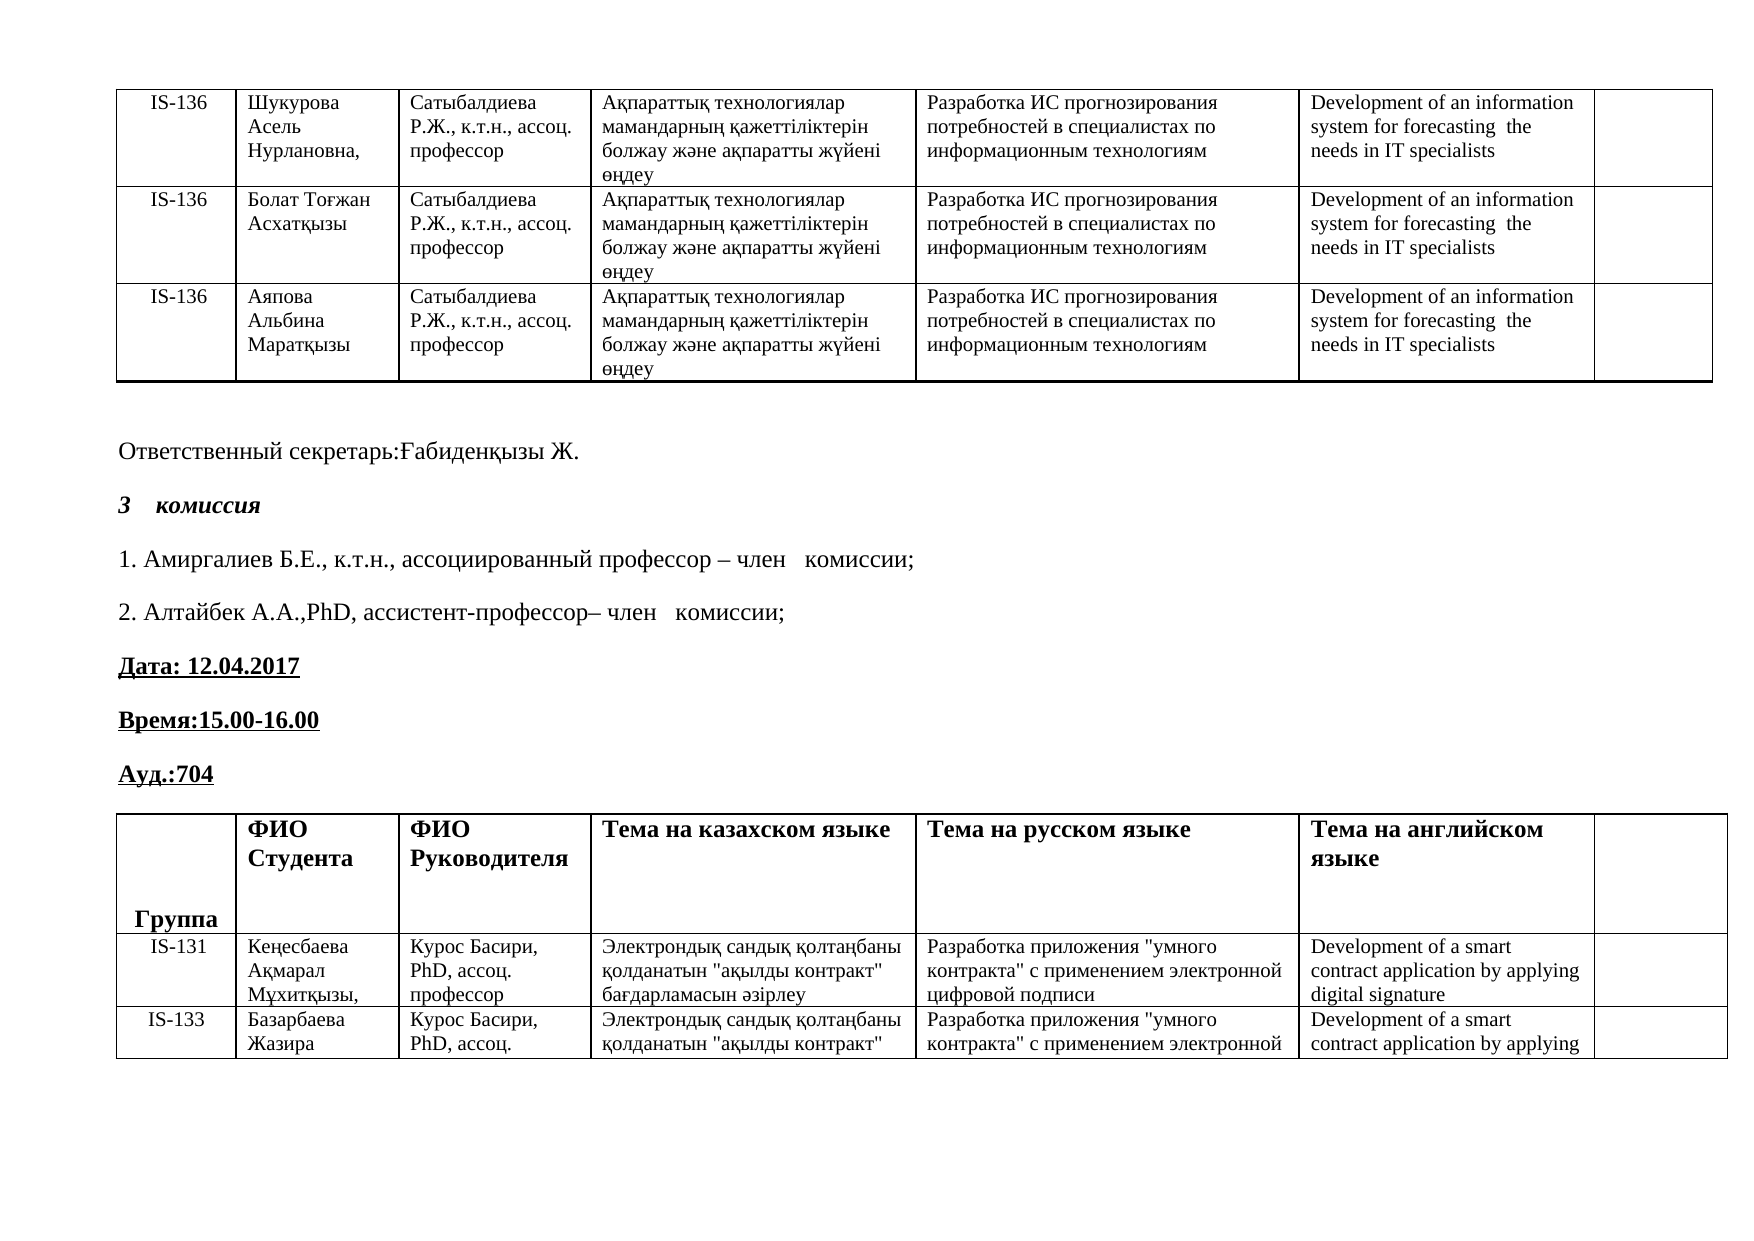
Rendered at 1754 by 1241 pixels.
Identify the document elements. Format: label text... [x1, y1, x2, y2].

table_cell Ақпараттық технологиялар мамандарның қажеттіліктерін болжау және ақпаратты жүйені өңдеу [592, 187, 915, 283]
text Ауд.:704 [118, 759, 1636, 787]
table_header Тема на русском языке [917, 815, 1298, 933]
list комиссия [118, 490, 1636, 519]
table_header Группа [117, 815, 235, 933]
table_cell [400, 90, 590, 186]
table_header ФИО Студента [237, 815, 398, 933]
table_cell Кеңесбаева Ақмарал Мұхитқызы, [237, 934, 398, 1006]
text Время:15.00-16.00 [118, 705, 1636, 734]
table_cell [1595, 934, 1727, 1006]
table_cell Development of a smart contract application by applying digital signature [1300, 934, 1594, 1006]
table_cell Электрондық сандық қолтаңбаны қолданатын "ақылды контракт" бағдарламасын әзірлеу [592, 934, 915, 1006]
table_header ФИО Руководителя [400, 815, 590, 933]
table_header Тема на казахском языке [592, 815, 915, 933]
table_cell [1595, 1007, 1727, 1058]
table_cell Аяпова Альбина Маратқызы [237, 284, 398, 380]
text 1. Амиргалиев Б.Е., к.т.н., ассоциированный профессор – член комиссии; [118, 544, 1636, 572]
table_header Тема на английском языке [1300, 815, 1594, 933]
table_cell IS-133 [117, 1007, 235, 1058]
table_cell IS-136 [117, 90, 235, 186]
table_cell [917, 1007, 1298, 1058]
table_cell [237, 1007, 398, 1058]
table_cell IS-136 [117, 187, 235, 283]
table_cell Болат Тоғжан Асхатқызы [237, 187, 398, 283]
table_cell Ақпараттық технологиялар мамандарның қажеттіліктерін болжау және ақпаратты жүйені өңдеу [592, 284, 915, 380]
table_cell Разработка ИС прогнозирования потребностей в специалистах по информационным технологиям [917, 90, 1298, 186]
table_cell Шукурова Асель Нурлановна, [237, 90, 398, 186]
table_cell Сатыбалдиева Р.Ж., к.т.н., ассоц. профессор [400, 284, 590, 380]
table_cell Ақпараттық технологиялар мамандарның қажеттіліктерін болжау және ақпаратты жүйені өңдеу [592, 90, 915, 186]
table_cell Разработка ИС прогнозирования потребностей в специалистах по информационным технологиям [917, 284, 1298, 380]
table_cell Development of an information system for forecasting the needs in IT specialists [1300, 90, 1594, 186]
table_cell IS-136 [117, 284, 235, 380]
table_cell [400, 1007, 590, 1058]
text Дата: 12.04.2017 [118, 651, 1636, 680]
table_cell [1300, 1007, 1594, 1058]
table_cell Development of an information system for forecasting the needs in IT specialists [1300, 284, 1594, 380]
table_cell Курос Басири, PhD, ассоц. профессор [400, 934, 590, 1006]
table_header [1595, 815, 1727, 933]
table_cell Разработка ИС прогнозирования потребностей в специалистах по информационным технологиям [917, 187, 1298, 283]
table_cell [1595, 90, 1712, 186]
table_cell [1595, 284, 1712, 380]
table_cell Разработка приложения "умного контракта" с применением электронной цифровой подписи [917, 934, 1298, 1006]
table_cell IS-131 [117, 934, 235, 1006]
table_cell Development of an information system for forecasting the needs in IT specialists [1300, 187, 1594, 283]
table_cell Сатыбалдиева Р.Ж., к.т.н., ассоц. профессор [400, 187, 590, 283]
text Ответственный секретарь:Ғабиденқызы Ж. [118, 436, 1636, 465]
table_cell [592, 1007, 915, 1058]
table_cell [1595, 187, 1712, 283]
text 2. Алтайбек А.A.,PhD, ассистент-профессор– член комиссии; [118, 597, 1636, 626]
